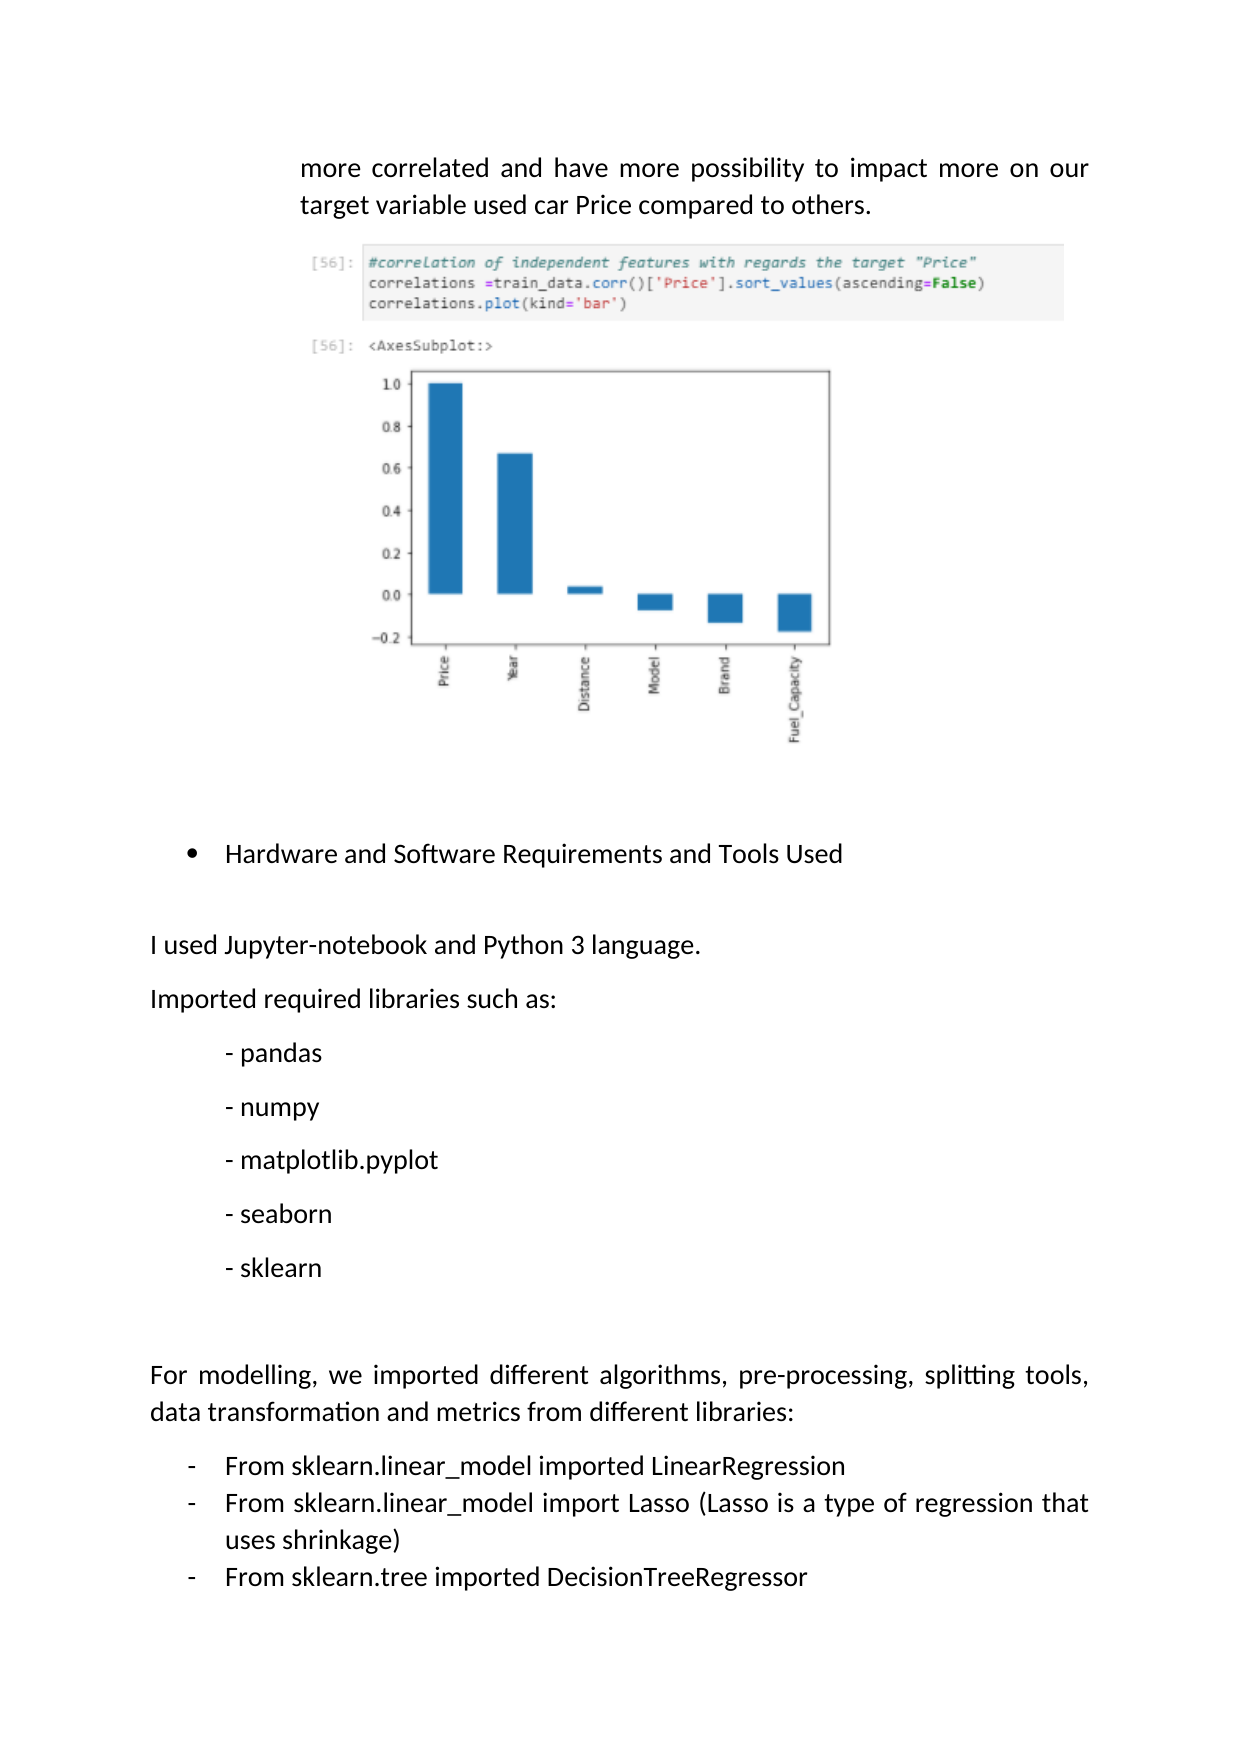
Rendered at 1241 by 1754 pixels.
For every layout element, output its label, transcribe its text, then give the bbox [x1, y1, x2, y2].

text - numpy [225, 1088, 1090, 1123]
text - sklearn [225, 1250, 1090, 1284]
text I used Jupyter-notebook and Python 3 language. [150, 927, 1090, 962]
list Hardware and Software Requirements and Tools Used [187, 836, 1090, 871]
text - matplotlib.pyplot [225, 1142, 1090, 1177]
text - seaborn [225, 1196, 1090, 1230]
list From sklearn.linear_model import Lasso (Lasso is a type of regression that uses shrinkage) [187, 1485, 1090, 1557]
list From sklearn.linear_model imported LinearRegression [187, 1448, 1090, 1482]
list From sklearn.tree imported DecisionTreeRegressor [187, 1559, 1090, 1594]
text For modelling, we imported different algorithms, pre-processing, splitting tools, data transformation and metrics from different libraries: [150, 1357, 1090, 1429]
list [262, 150, 1090, 221]
text Imported required libraries such as: [150, 981, 1090, 1015]
picture [300, 224, 1064, 761]
text - pandas [225, 1035, 1090, 1069]
